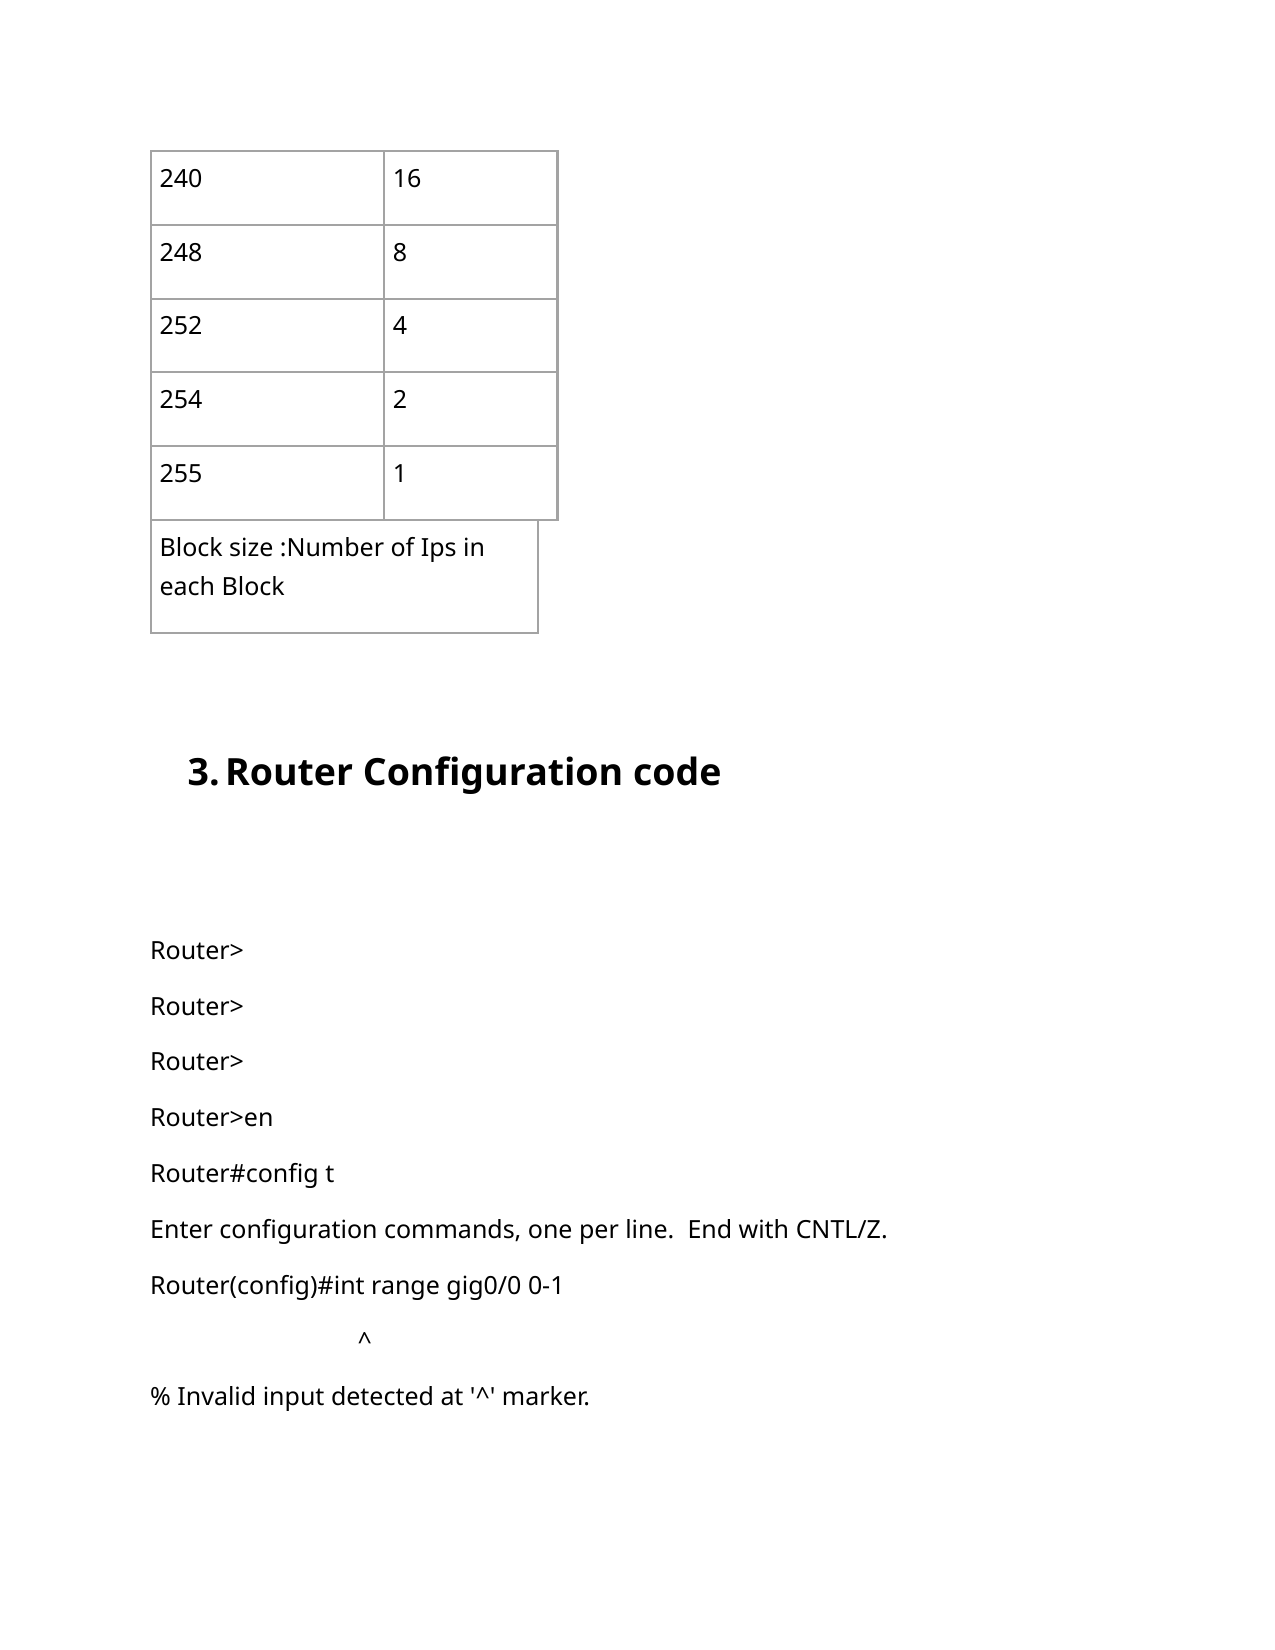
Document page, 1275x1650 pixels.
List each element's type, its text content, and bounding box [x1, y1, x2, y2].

text ^ [150, 1323, 1125, 1357]
table_cell 1 [385, 447, 556, 519]
text Router#config t [150, 1156, 1125, 1190]
table_cell 252 [152, 300, 383, 371]
text Enter configuration commands, one per line. End with CNTL/Z. [150, 1212, 1125, 1246]
table_cell 254 [152, 373, 383, 445]
table_cell Block size :Number of Ips in each Block [152, 521, 537, 632]
table_cell 8 [385, 226, 556, 297]
text Router(config)#int range gig0/0 0-1 [150, 1267, 1125, 1301]
text Router> [150, 932, 1125, 966]
text % Invalid input detected at '^' marker. [150, 1379, 1125, 1413]
text Router> [150, 988, 1125, 1022]
table_cell 4 [385, 300, 556, 371]
text Router> [150, 1044, 1125, 1078]
table_cell 255 [152, 447, 383, 519]
table_cell 2 [385, 373, 556, 445]
table_cell 248 [152, 226, 383, 297]
list Router Configuration code [187, 745, 1125, 796]
table_cell 16 [385, 152, 556, 224]
table_cell 240 [152, 152, 383, 224]
text Router>en [150, 1100, 1125, 1134]
